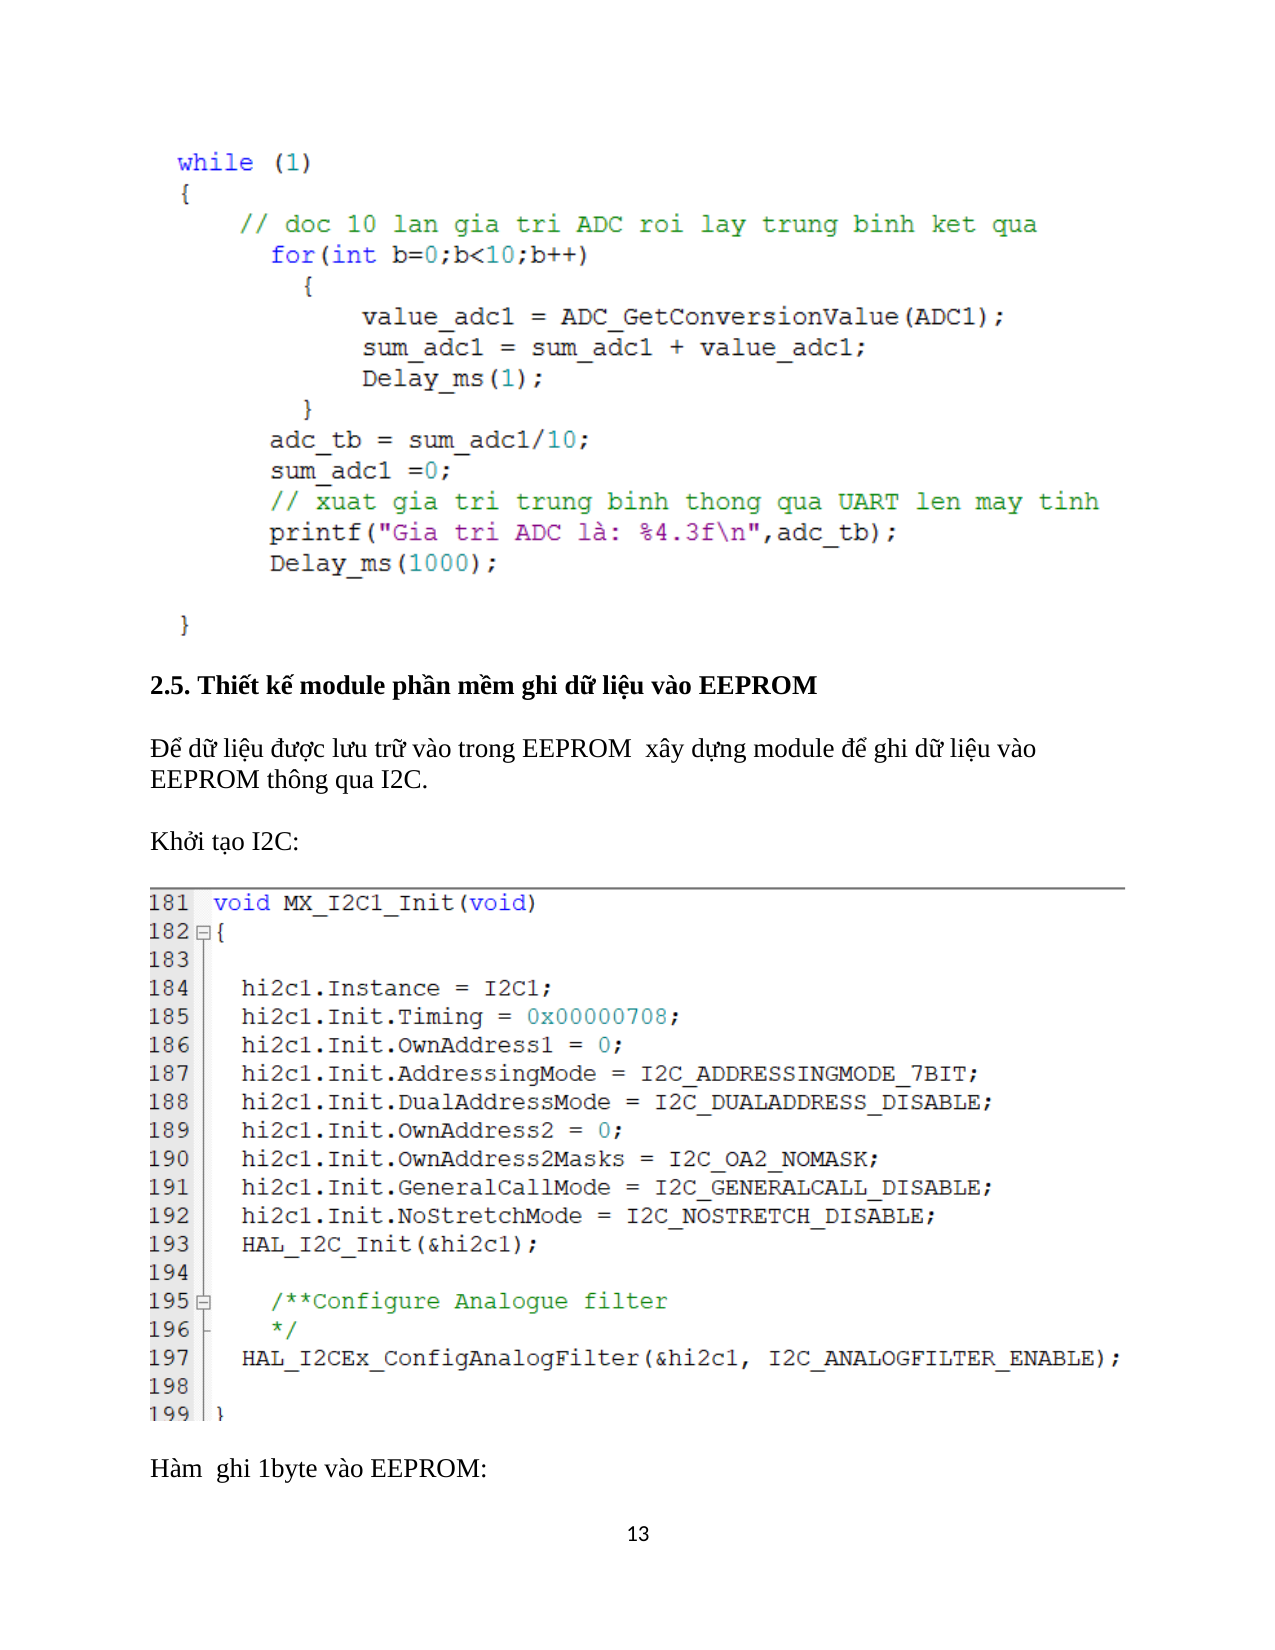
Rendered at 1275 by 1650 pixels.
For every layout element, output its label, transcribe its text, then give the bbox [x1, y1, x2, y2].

text Để dữ liệu được lưu trữ vào trong EEPROM xây dựng module để ghi dữ liệu vào EEPROM thông qua I2C. [150, 732, 1125, 794]
picture [150, 887, 1125, 1421]
text Khởi tạo I2C: [150, 825, 1125, 856]
text Hàm ghi 1byte vào EEPROM: [150, 1452, 1125, 1483]
picture [150, 150, 1125, 639]
text 2.5. Thiết kế module phần mềm ghi dữ liệu vào EEPROM [150, 669, 1125, 701]
